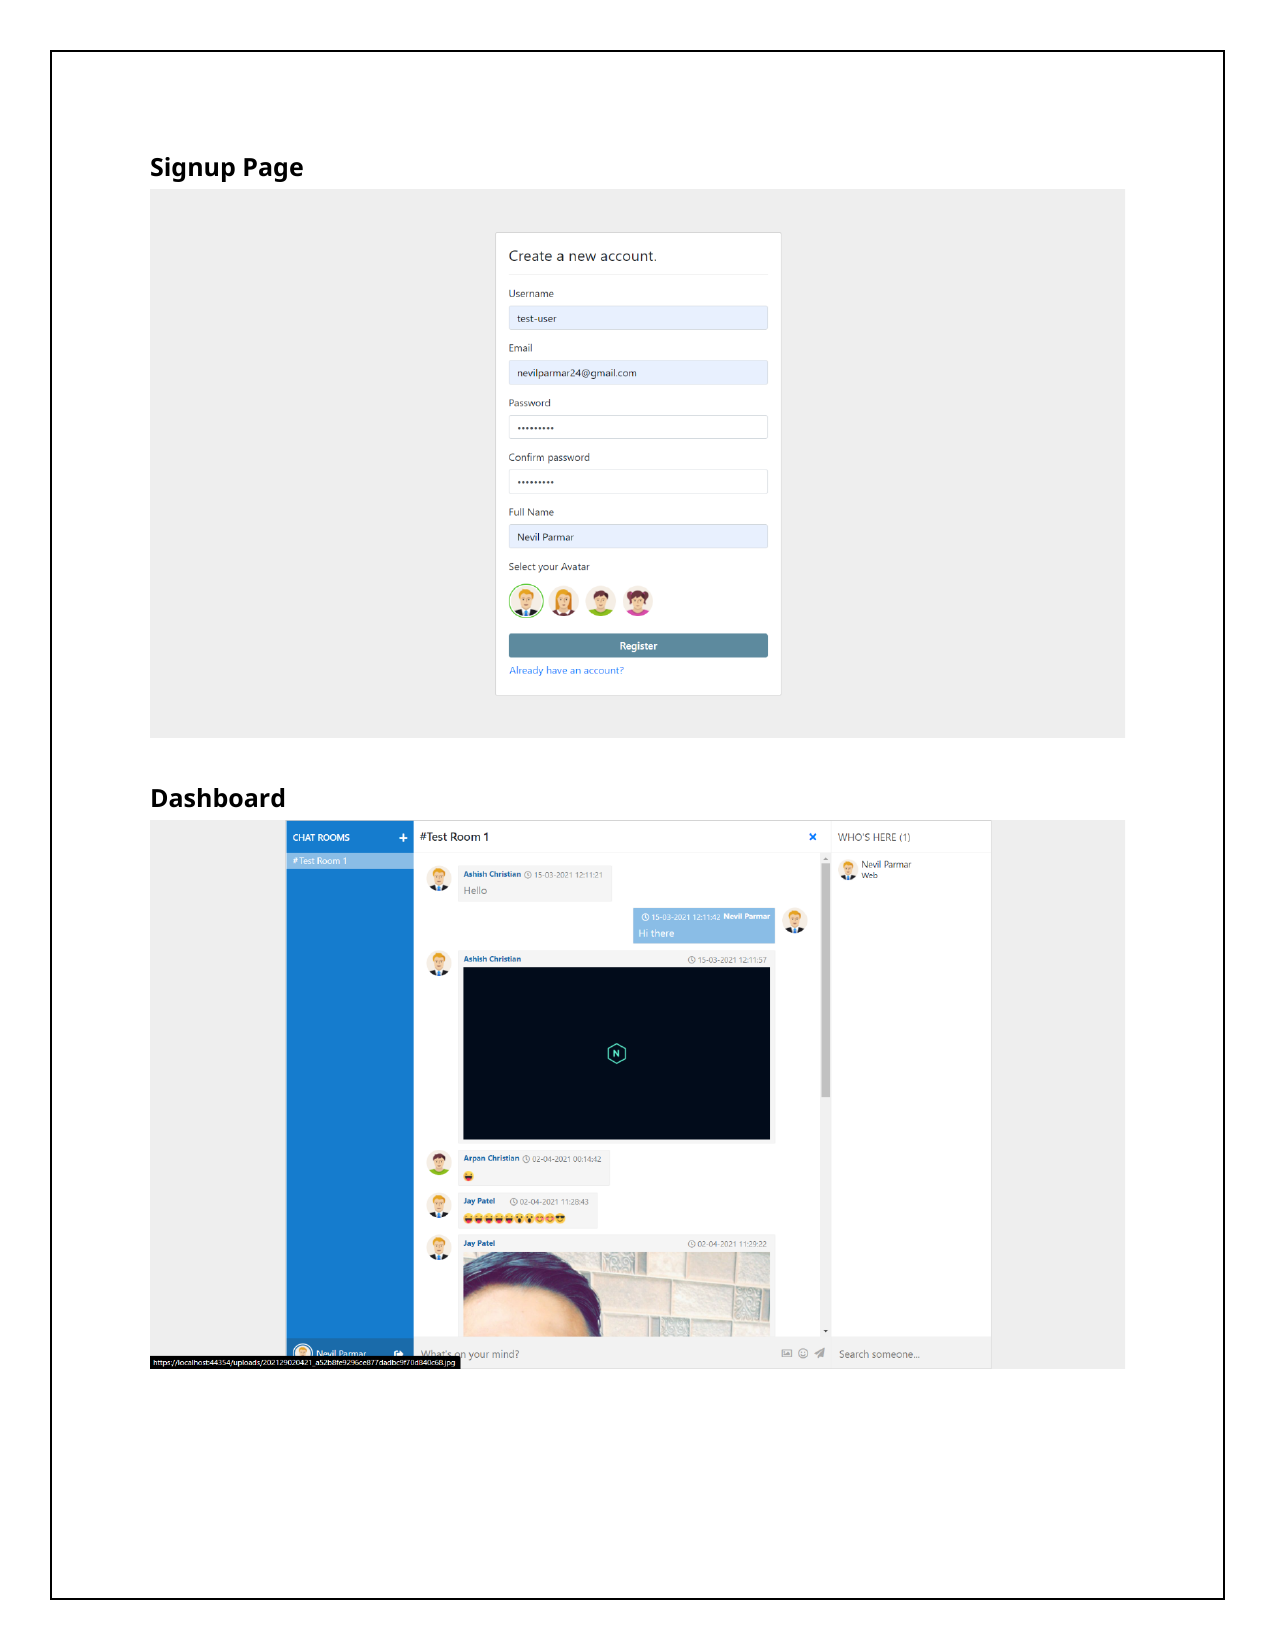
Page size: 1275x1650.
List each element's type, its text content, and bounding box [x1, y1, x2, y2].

picture [150, 189, 1125, 738]
text Dashboard [150, 781, 1125, 815]
text Signup Page [150, 150, 1125, 184]
picture [150, 820, 1125, 1369]
